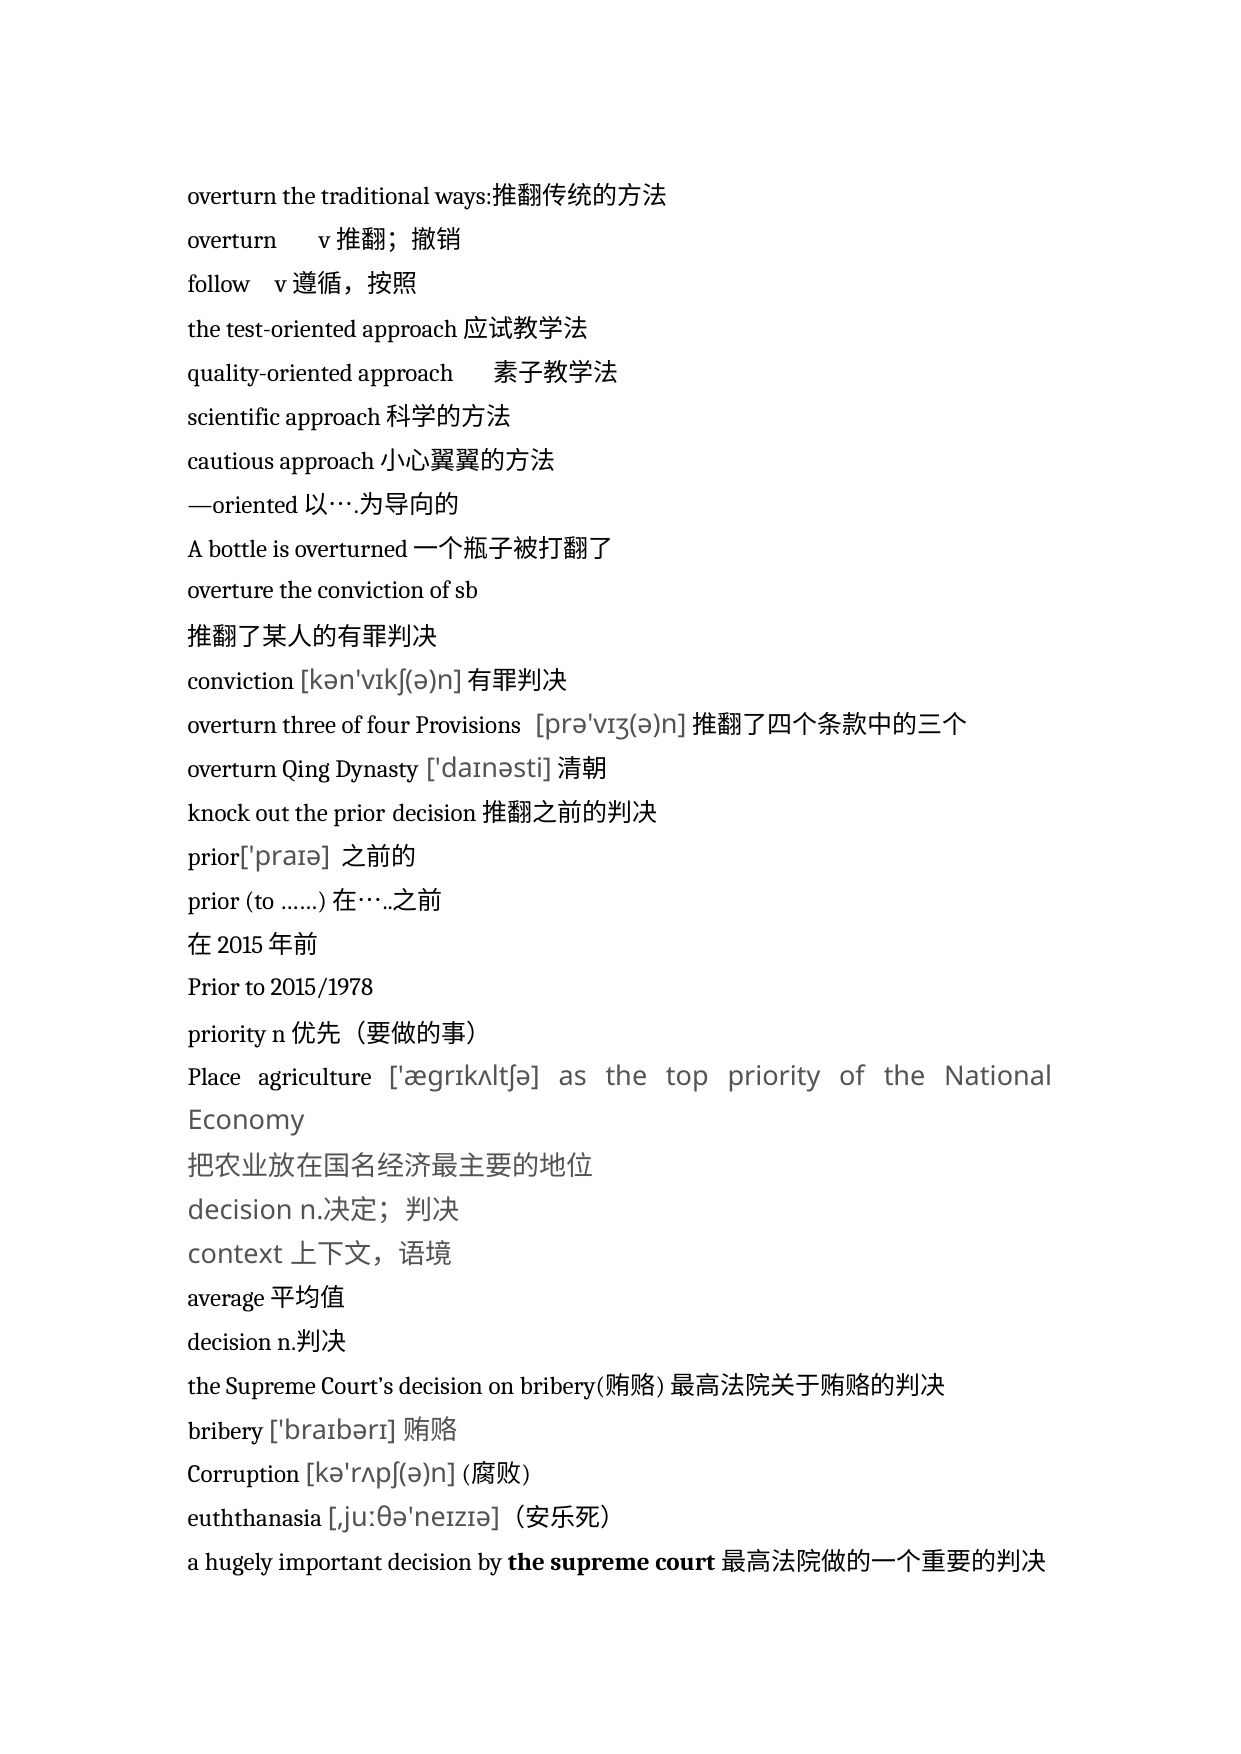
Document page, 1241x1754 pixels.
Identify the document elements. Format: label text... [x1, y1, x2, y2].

text overturn three of four Provisions [prə'vɪʒ(ə)n] 推翻了四个条款中的三个 [187, 701, 1053, 745]
text 把农业放在国名经济最主要的地位 [187, 1141, 1053, 1185]
text decision n.决定；判决 [187, 1185, 1053, 1229]
text euththanasia [,juːθə'neɪzɪə]（安乐死） [187, 1494, 1053, 1538]
text knock out the prior decision 推翻之前的判决 [187, 789, 1053, 833]
text scientific approach 科学的方法 [187, 392, 1053, 436]
text 推翻了某人的有罪判决 [187, 613, 1053, 657]
text conviction [kən'vɪkʃ(ə)n] 有罪判决 [187, 657, 1053, 701]
text the Supreme Court’s decision on bribery(贿赂) 最高法院关于贿赂的判决 [187, 1362, 1053, 1406]
text a hugely important decision by the supreme court 最高法院做的一个重要的判决 [187, 1538, 1053, 1582]
text average 平均值 [187, 1273, 1053, 1318]
text follow v 遵循，按照 [187, 260, 1053, 304]
text prior (to ……) 在…..之前 [187, 877, 1053, 921]
text 在2015年前 [187, 921, 1053, 965]
text overturn v 推翻；撤销 [187, 216, 1053, 260]
text Corruption [kə'rʌpʃ(ə)n] (腐败) [187, 1450, 1053, 1494]
text cautious approach 小心翼翼的方法 [187, 436, 1053, 480]
text overturn Qing Dynasty ['daɪnəsti] 清朝 [187, 745, 1053, 789]
text quality-oriented approach 素子教学法 [187, 348, 1053, 392]
text the test-oriented approach 应试教学法 [187, 304, 1053, 348]
text context 上下文，语境 [187, 1229, 1053, 1273]
text —oriented 以….为导向的 [187, 480, 1053, 524]
text prior['praɪə] 之前的 [187, 833, 1053, 877]
text overturn the traditional ways:推翻传统的方法 [187, 172, 1053, 216]
text bribery ['braɪbərɪ] 贿赂 [187, 1406, 1053, 1450]
text decision n.判决 [187, 1318, 1053, 1362]
text Prior to 2015/1978 [187, 965, 1053, 1009]
text Place agriculture ['ægrɪkʌltʃə] as the top priority of the National Economy [187, 1053, 1053, 1141]
text priority n 优先（要做的事） [187, 1009, 1053, 1053]
text overture the conviction of sb [187, 568, 1053, 613]
text A bottle is overturned 一个瓶子被打翻了 [187, 524, 1053, 568]
